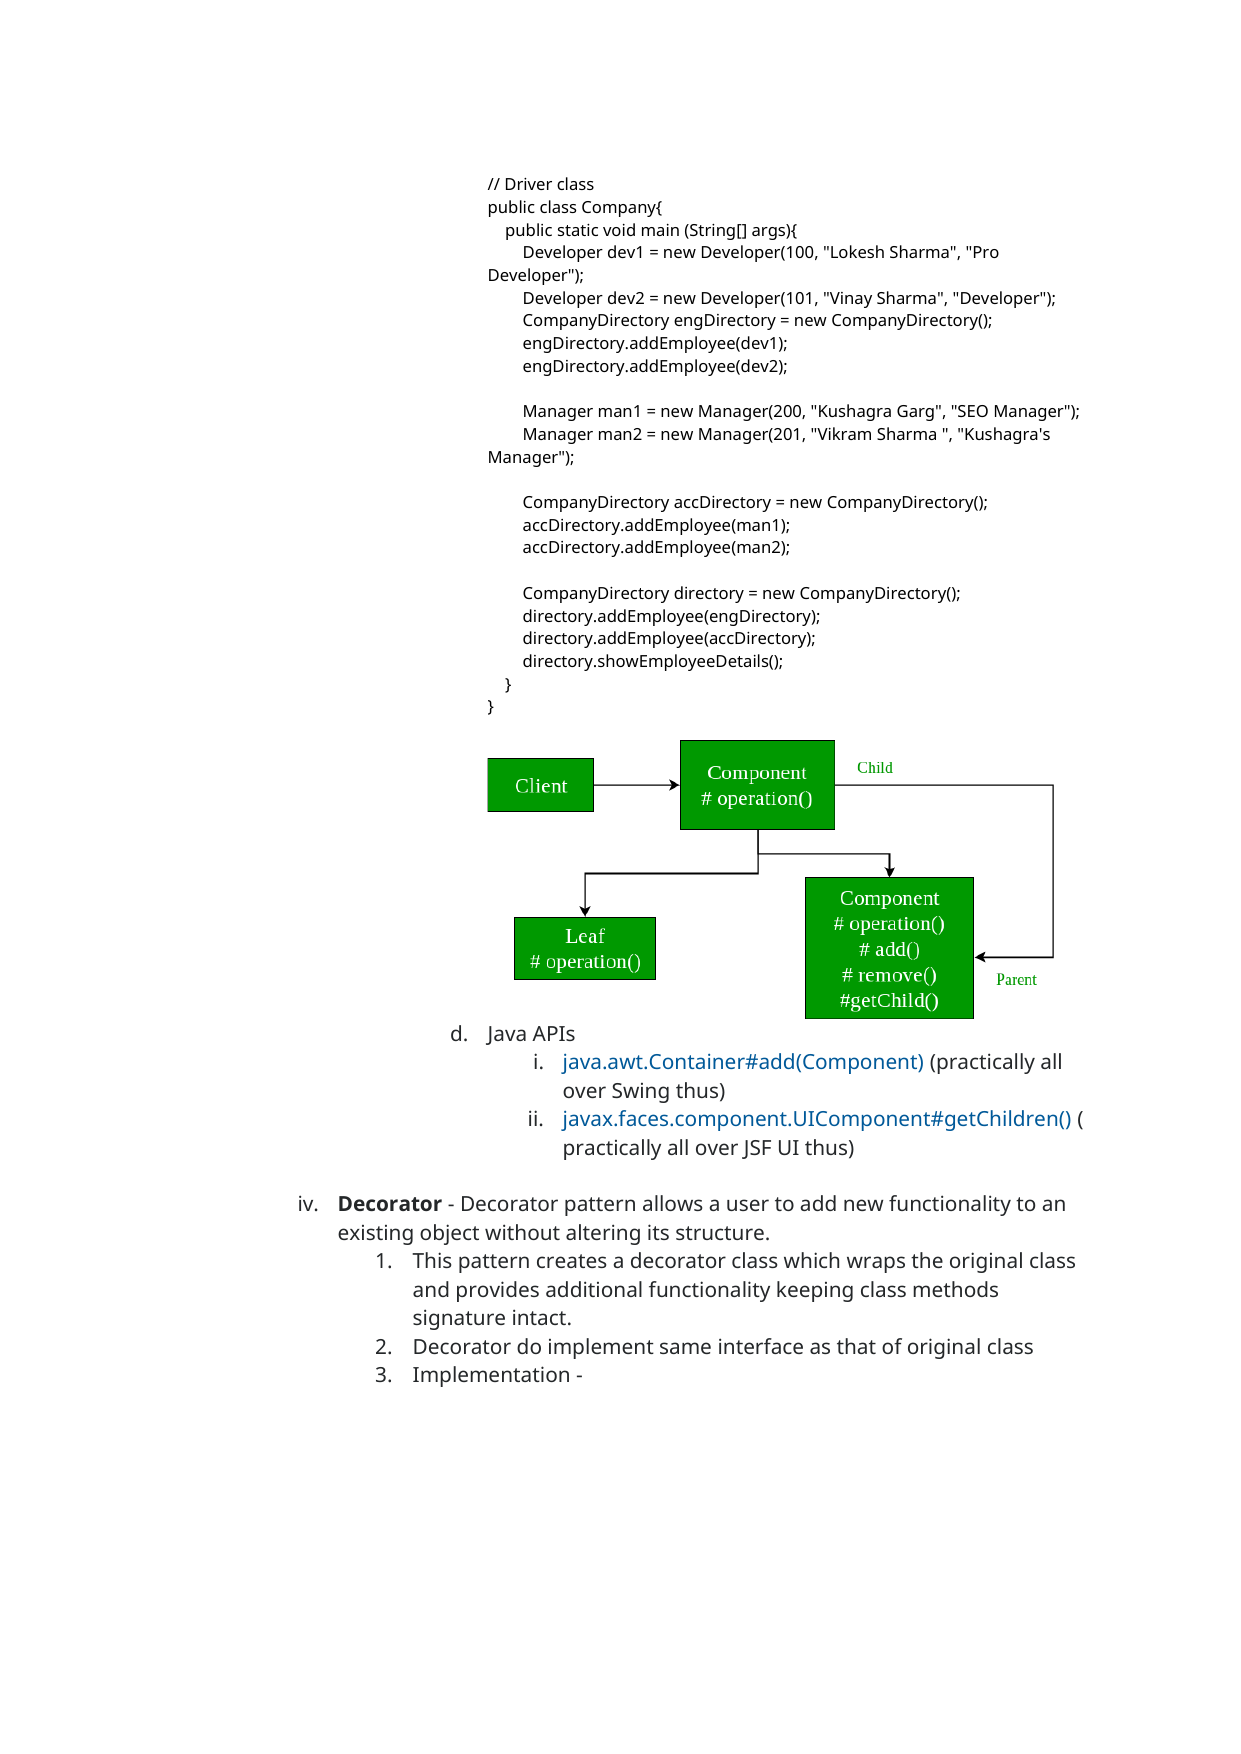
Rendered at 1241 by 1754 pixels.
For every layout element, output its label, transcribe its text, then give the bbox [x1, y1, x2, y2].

picture [487, 740, 1061, 1019]
text public class Company{ [487, 195, 1090, 218]
list Java APIs [450, 1019, 1090, 1047]
text CompanyDirectory accDirectory = new CompanyDirectory(); [487, 491, 1090, 513]
text Manager man1 = new Manager(200, "Kushagra Garg", "SEO Manager"); [487, 400, 1090, 422]
list java.awt.Container#add(Component) (practically all over Swing thus) [544, 1047, 1090, 1104]
list Decorator - Decorator pattern allows a user to add new functionality to an existing object without altering its structure. [319, 1189, 1090, 1246]
text directory.addEmployee(engDirectory); [487, 604, 1090, 627]
text directory.showEmployeeDetails(); [487, 649, 1090, 672]
text CompanyDirectory engDirectory = new CompanyDirectory(); [487, 309, 1090, 332]
text Manager man2 = new Manager(201, "Vikram Sharma ", "Kushagra's Manager"); [487, 422, 1090, 468]
list This pattern creates a decorator class which wraps the original class and provides additional functionality keeping class methods signature intact. [375, 1246, 1090, 1332]
text engDirectory.addEmployee(dev1); [487, 332, 1090, 354]
text } [487, 695, 1090, 718]
list Implementation - [375, 1360, 1090, 1389]
text Developer dev1 = new Developer(100, "Lokesh Sharma", "Pro Developer"); [487, 241, 1090, 286]
text CompanyDirectory directory = new CompanyDirectory(); [487, 581, 1090, 604]
text Developer dev2 = new Developer(101, "Vinay Sharma", "Developer"); [487, 286, 1090, 309]
text directory.addEmployee(accDirectory); [487, 627, 1090, 649]
list Decorator do implement same interface as that of original class [375, 1332, 1090, 1360]
text public static void main (String[] args){ [487, 218, 1090, 241]
text accDirectory.addEmployee(man1); [487, 513, 1090, 536]
text } [487, 672, 1090, 695]
text // Driver class [487, 173, 1090, 195]
list javax.faces.component.UIComponent#getChildren() (practically all over JSF UI thus) [544, 1104, 1090, 1161]
text engDirectory.addEmployee(dev2); [487, 354, 1090, 377]
text accDirectory.addEmployee(man2); [487, 536, 1090, 559]
